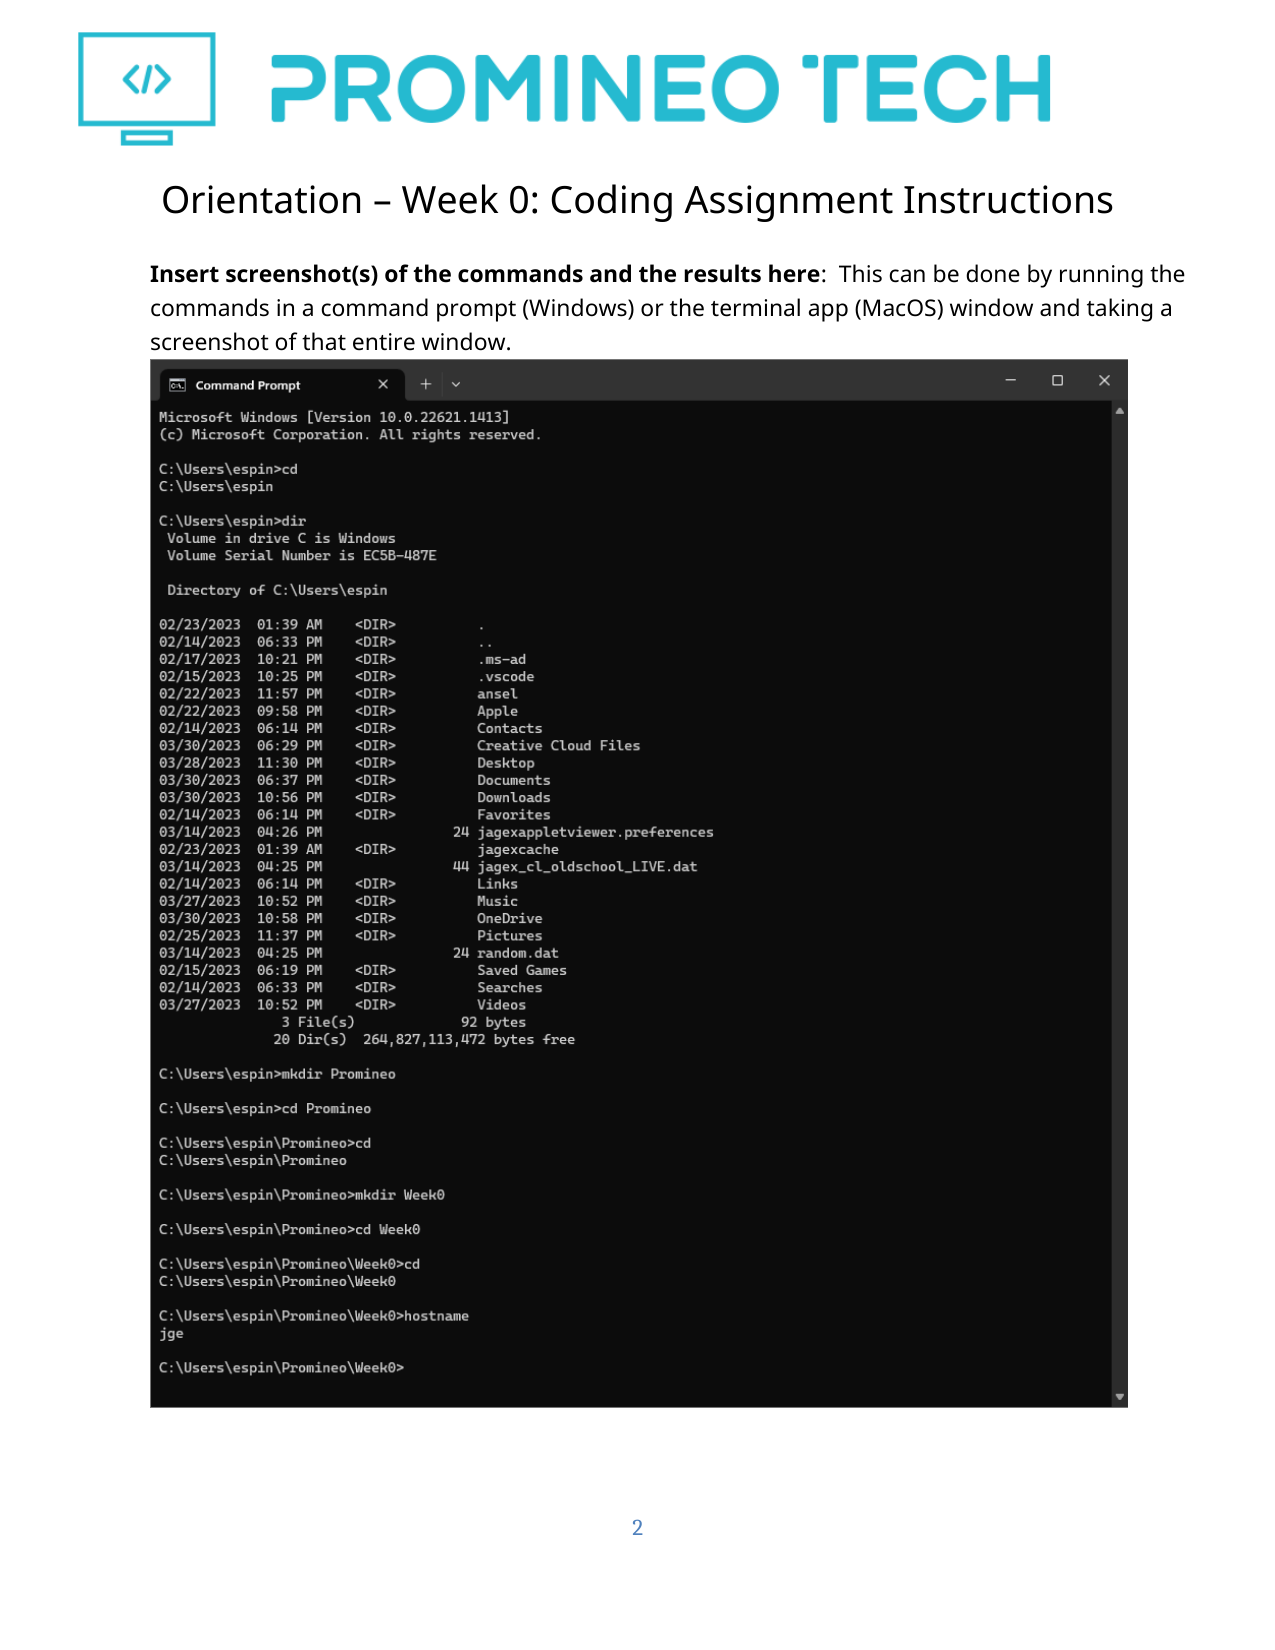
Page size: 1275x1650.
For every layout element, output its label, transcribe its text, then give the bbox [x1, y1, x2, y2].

picture [75, 30, 1050, 149]
picture [150, 359, 1128, 1408]
